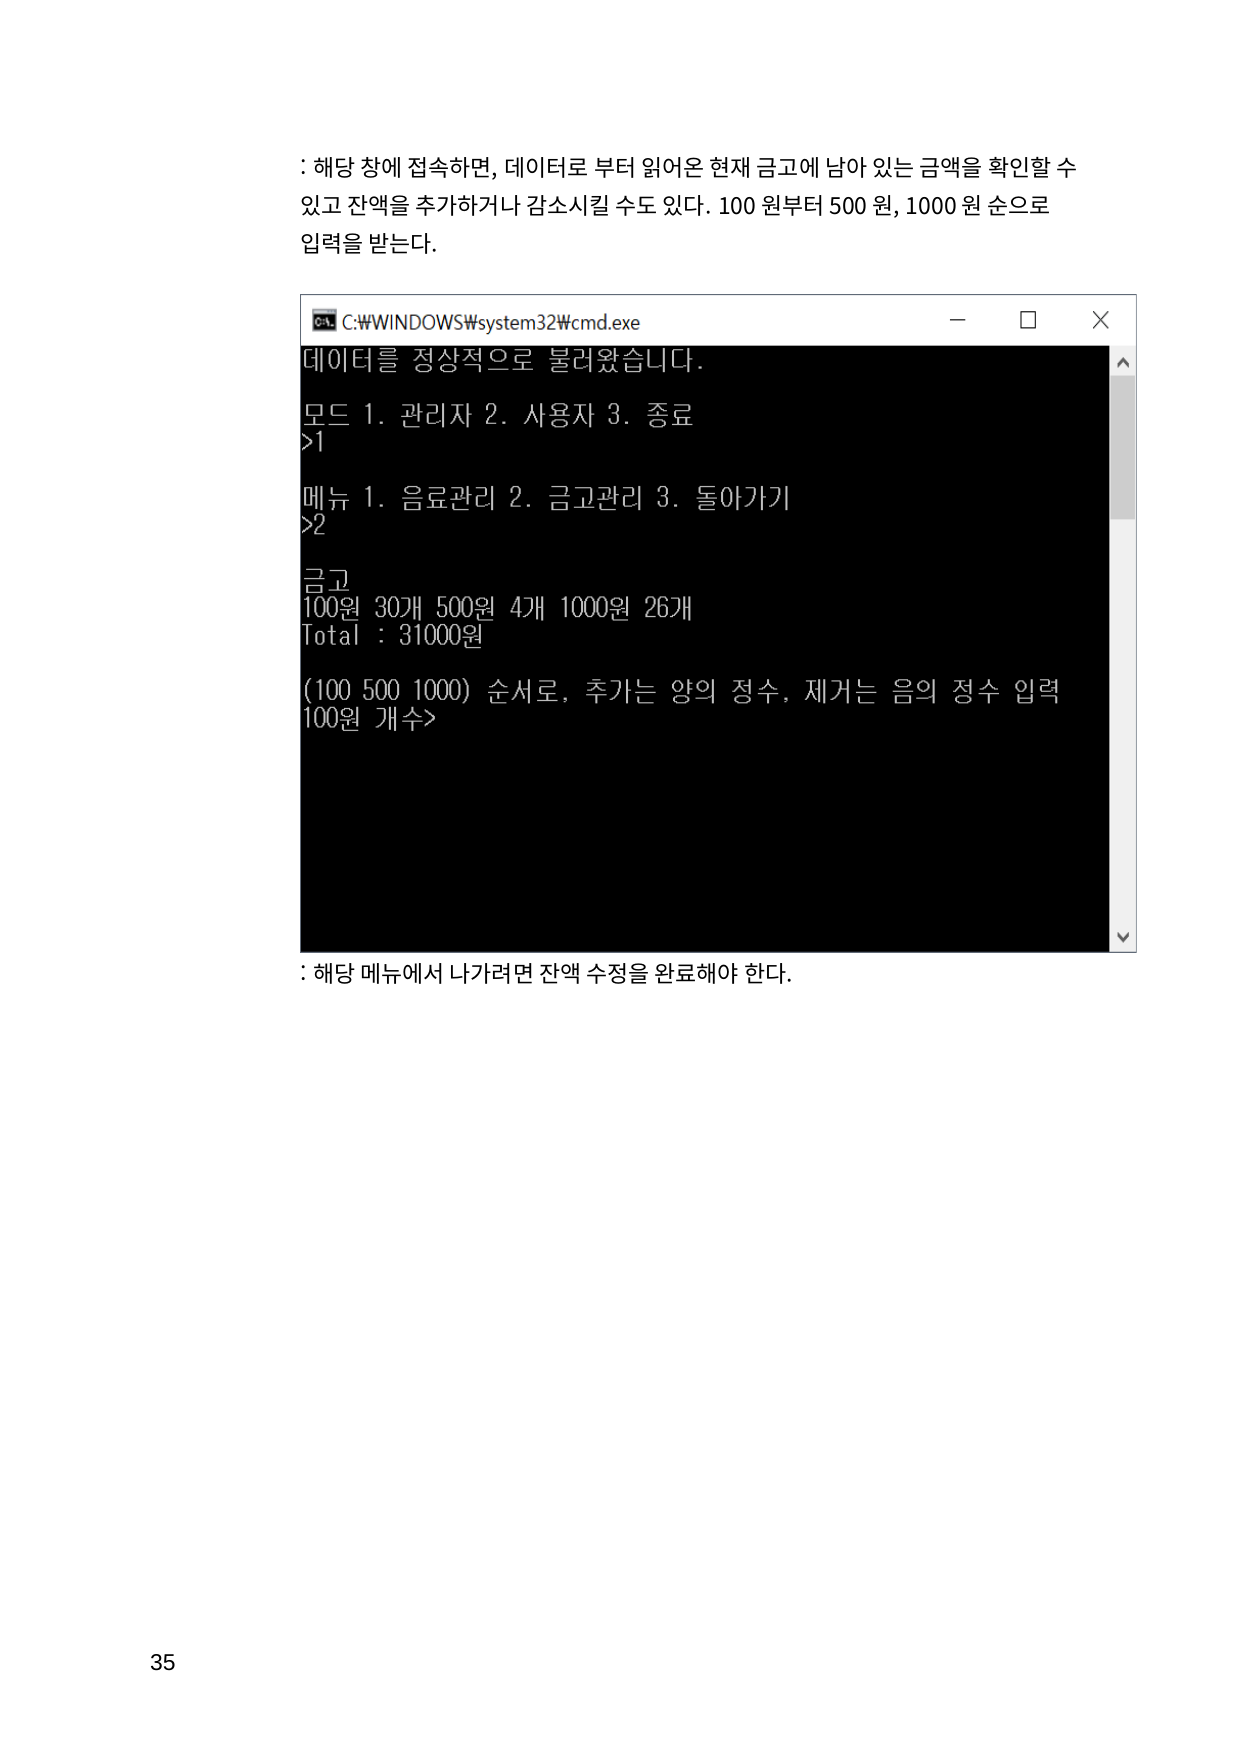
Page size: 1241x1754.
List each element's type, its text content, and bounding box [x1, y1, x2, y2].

text : 해당 창에 접속하면, 데이터로 부터 읽어온 현재 금고에 남아 있는 금액을 확인할 수 있고 잔액을 추가하거나 감소시킬 수도 있다. 100원부터 500원, 1000원 순으로 입력을 받는다. [300, 150, 1090, 259]
picture [300, 294, 1137, 953]
text : 해당 메뉴에서 나가려면 잔액 수정을 완료해야 한다. [300, 956, 1090, 989]
